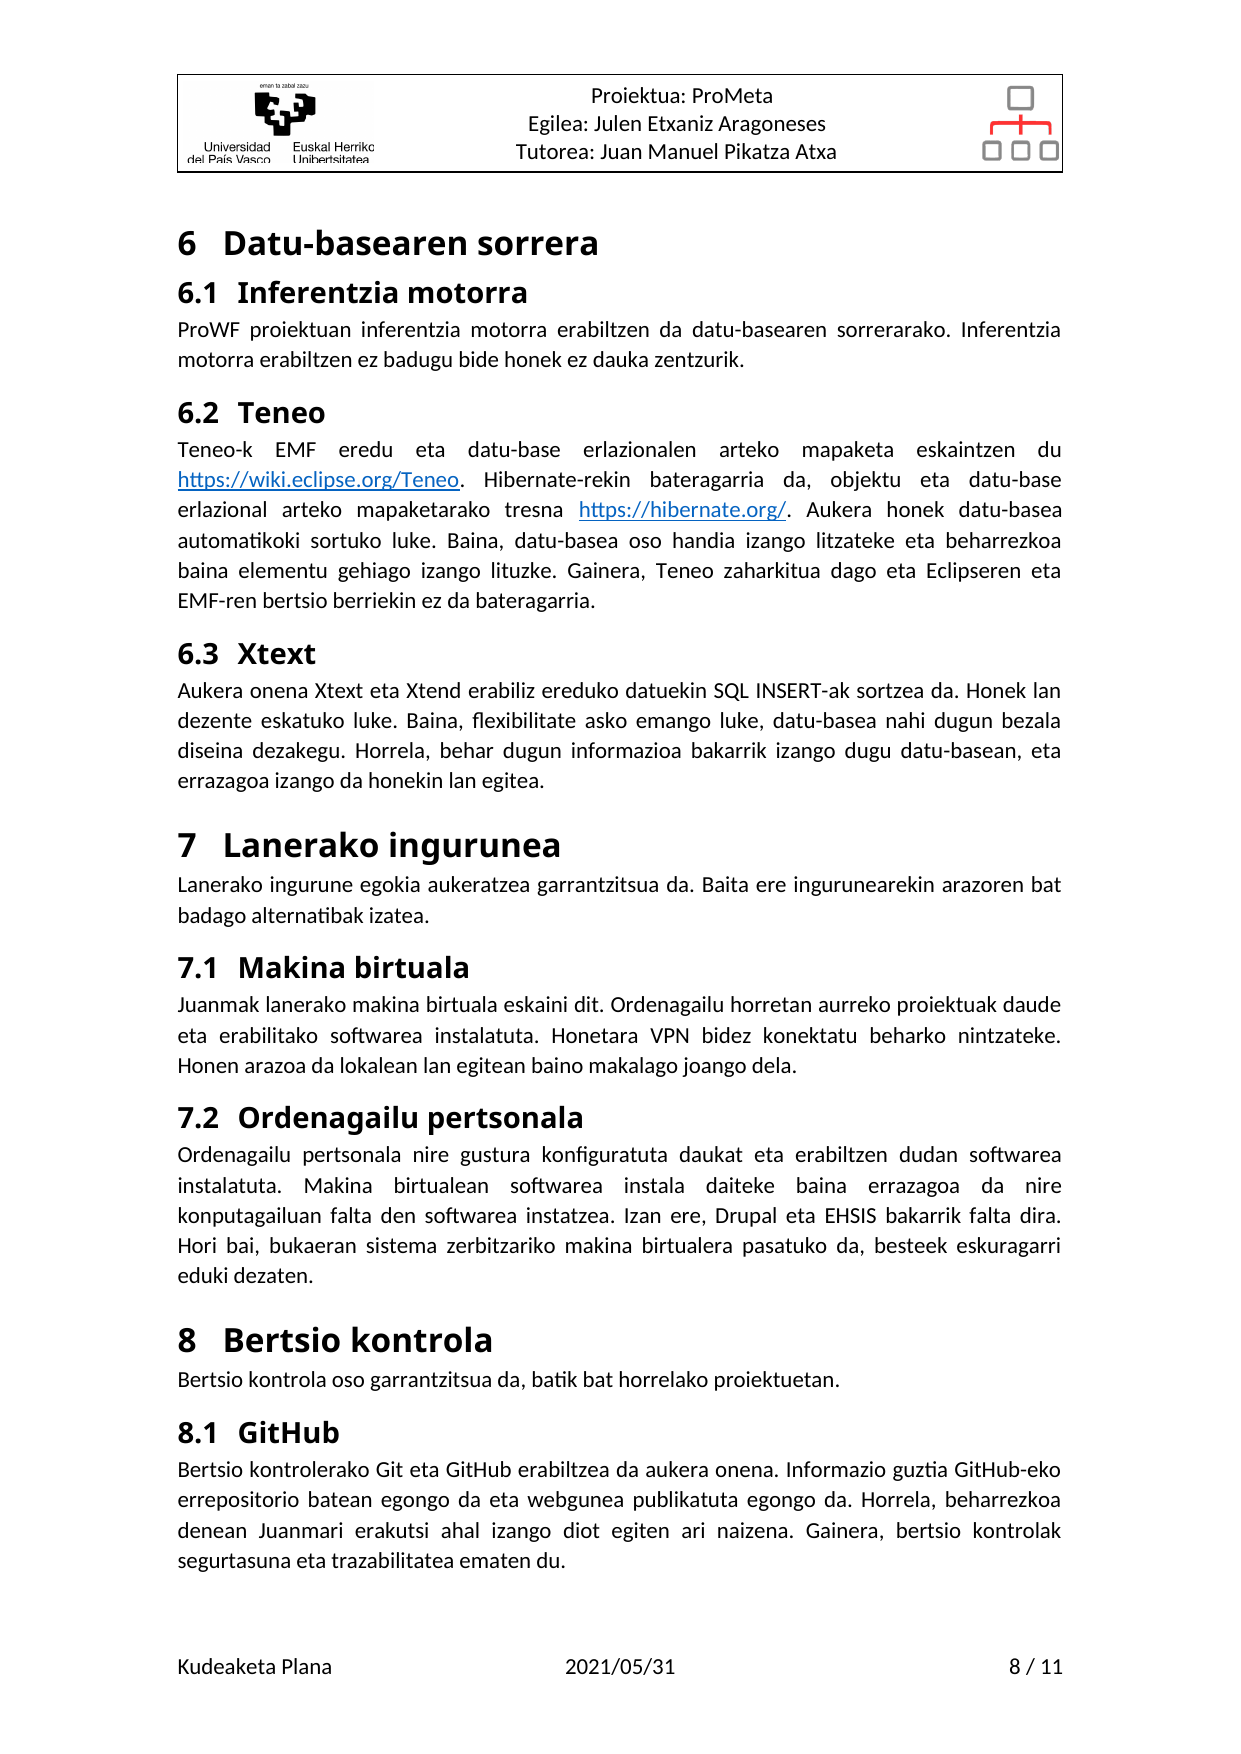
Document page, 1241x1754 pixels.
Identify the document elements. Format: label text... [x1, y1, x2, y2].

subtitle Makina birtuala [177, 948, 1063, 987]
text Bertsio kontrolerako Git eta GitHub erabiltzea da aukera onena. Informazio guztia GitHub-eko errepositorio batean egongo da eta webgunea publikatuta egongo da. Horrela, beharrezkoa denean Juanmari erakutsi ahal izango diot egiten ari naizena. Gainera, bertsio kontrolak segurtasuna eta trazabilitatea ematen du. [177, 1455, 1063, 1574]
text Ordenagailu pertsonala nire gustura konfiguratuta daukat eta erabiltzen dudan softwarea instalatuta. Makina birtualean softwarea instala daiteke baina errazagoa da nire konputagailuan falta den softwarea instatzea. Izan ere, Drupal eta EHSIS bakarrik falta dira. Hori bai, bukaeran sistema zerbitzariko makina birtualera pasatuko da, besteek eskuragarri eduki dezaten. [177, 1141, 1063, 1289]
text Aukera onena Xtext eta Xtend erabiliz ereduko datuekin SQL INSERT-ak sortzea da. Honek lan dezente eskatuko luke. Baina, flexibilitate asko emango luke, datu-basea nahi dugun bezala diseina dezakegu. Horrela, behar dugun informazioa bakarrik izango dugu datu-basean, eta errazagoa izango da honekin lan egitea. [177, 676, 1063, 794]
subtitle Ordenagailu pertsonala [177, 1098, 1063, 1137]
text Teneo-k EMF eredu eta datu-base erlazionalen arteko mapaketa eskaintzen du https://wiki.eclipse.org/Teneo. Hibernate-rekin bateragarria da, objektu eta datu-base erlazional arteko mapaketarako tresna https://hibernate.org/. Aukera honek datu-basea automatikoki sortuko luke. Baina, datu-basea oso handia izango litzateke eta beharrezkoa baina elementu gehiago izango lituzke. Gainera, Teneo zaharkitua dago eta Eclipseren eta EMF-ren bertsio berriekin ez da bateragarria. [177, 435, 1063, 614]
subtitle Inferentzia motorra [177, 272, 1063, 312]
text ProWF proiektuan inferentzia motorra erabiltzen da datu-basearen sorrerarako. Inferentzia motorra erabiltzen ez badugu bide honek ez dauka zentzurik. [177, 315, 1063, 373]
text Lanerako ingurune egokia aukeratzea garrantzitsua da. Baita ere ingurunearekin arazoren bat badago alternatibak izatea. [177, 871, 1063, 929]
picture [978, 80, 1060, 162]
subtitle Lanerako ingurunea [177, 822, 1063, 867]
picture [183, 81, 374, 163]
text Juanmak lanerako makina birtuala eskaini dit. Ordenagailu horretan aurreko proiektuak daude eta erabilitako softwarea instalatuta. Honetara VPN bidez konektatu beharko nintzateke. Honen arazoa da lokalean lan egitean baino makalago joango dela. [177, 991, 1063, 1079]
subtitle GitHub [177, 1412, 1063, 1452]
subtitle Bertsio kontrola [177, 1317, 1063, 1362]
text Bertsio kontrola oso garrantzitsua da, batik bat horrelako proiektuetan. [177, 1366, 1063, 1394]
subtitle Xtext [177, 633, 1063, 673]
subtitle Teneo [177, 392, 1063, 432]
subtitle Datu-basearen sorrera [177, 219, 1063, 265]
